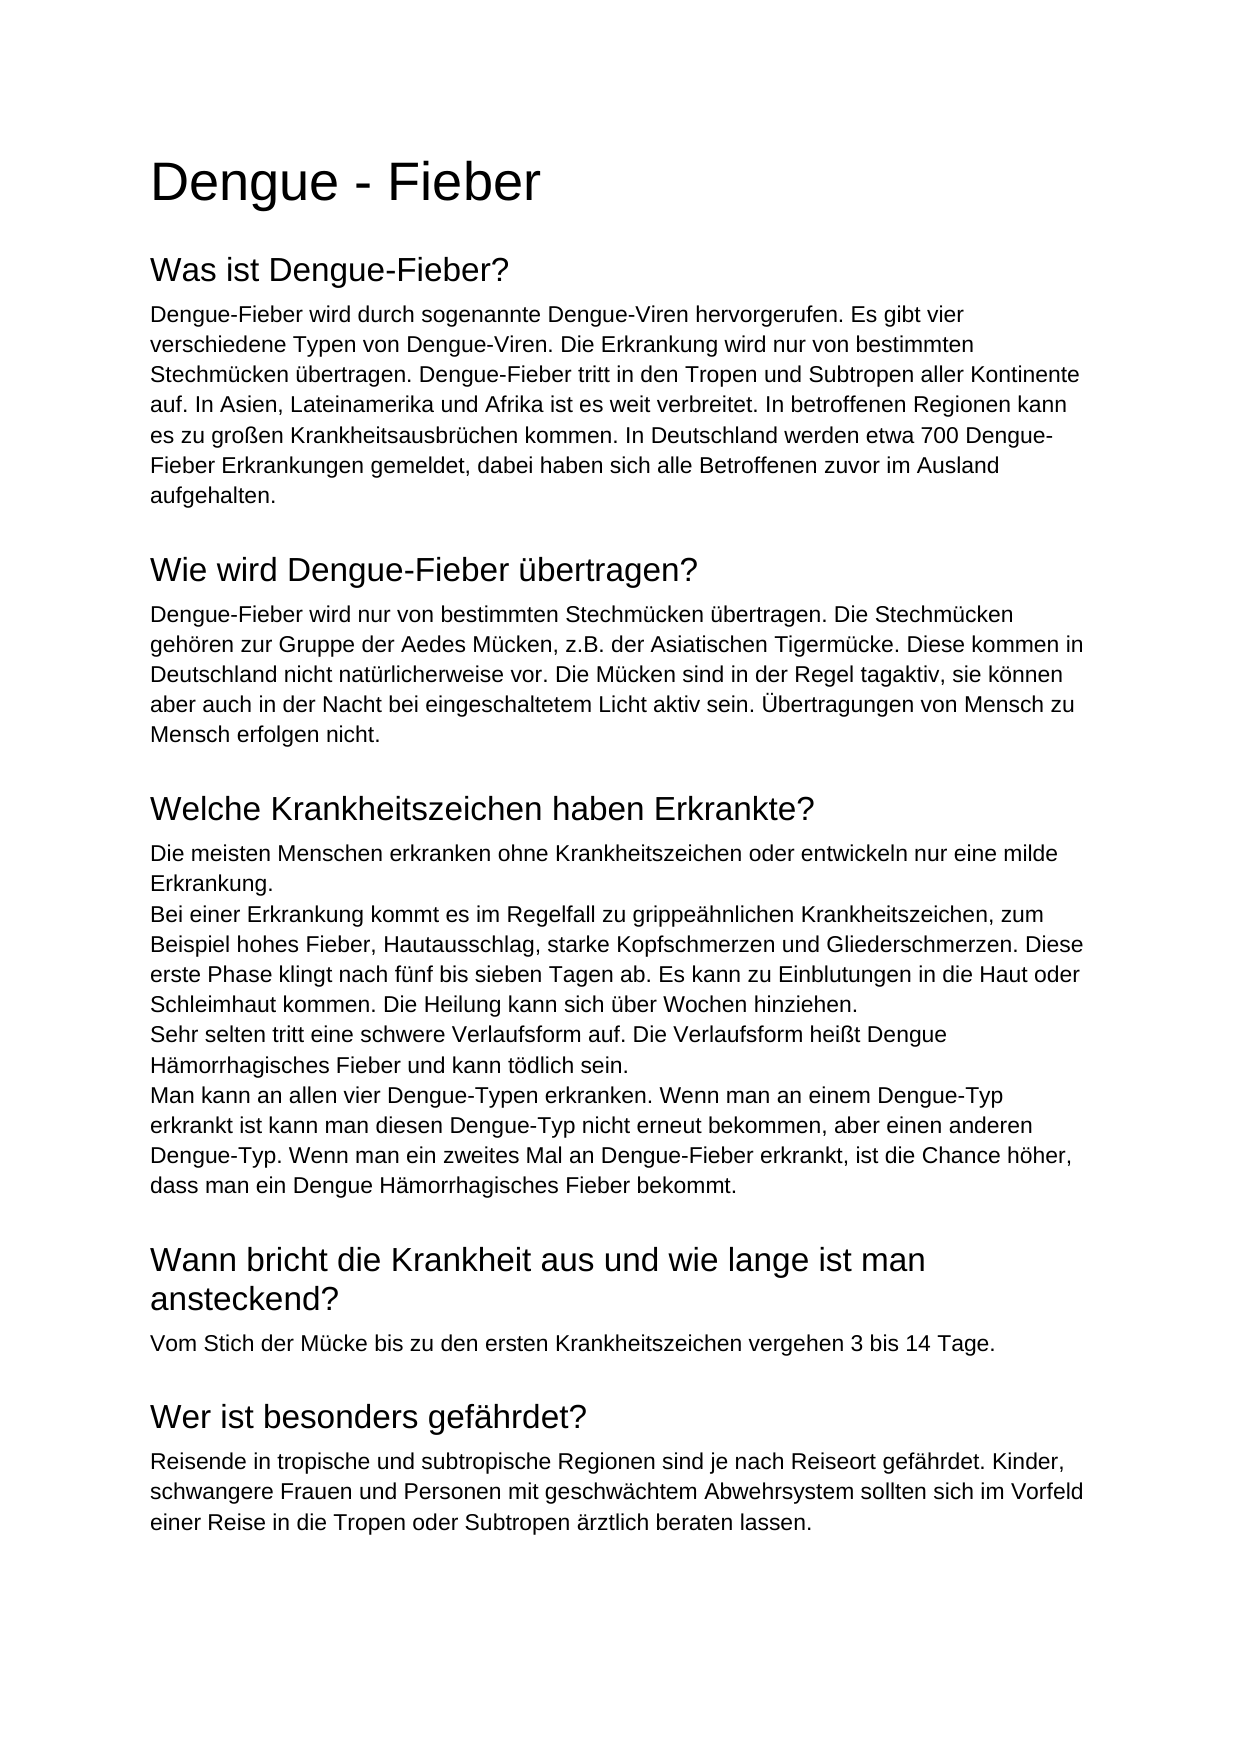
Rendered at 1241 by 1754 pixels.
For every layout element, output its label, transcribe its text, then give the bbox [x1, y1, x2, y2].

subtitle Welche Krankheitszeichen haben Erkrankte? [150, 789, 1090, 828]
subtitle Was ist Dengue-Fieber? [150, 250, 1090, 288]
text Sehr selten tritt eine schwere Verlaufsform auf. Die Verlaufsform heißt Dengue Hämorrhagisches Fieber und kann tödlich sein. [150, 1021, 1090, 1078]
text Vom Stich der Mücke bis zu den ersten Krankheitszeichen vergehen 3 bis 14 Tage. [150, 1329, 1090, 1356]
text Reisende in tropische und subtropische Regionen sind je nach Reiseort gefährdet. Kinder, schwangere Frauen und Personen mit geschwächtem Abwehrsystem sollten sich im Vorfeld einer Reise in die Tropen oder Subtropen ärztlich beraten lassen. [150, 1448, 1090, 1535]
text Dengue-Fieber wird nur von bestimmten Stechmücken übertragen. Die Stechmücken gehören zur Gruppe der Aedes Mücken, z.B. der Asiatischen Tigermücke. Diese kommen in Deutschland nicht natürlicherweise vor. Die Mücken sind in der Regel tagaktiv, sie können aber auch in der Nacht bei eingeschaltetem Licht aktiv sein. Übertragungen von Mensch zu Mensch erfolgen nicht. [150, 601, 1090, 748]
text Dengue-Fieber wird durch sogenannte Dengue-Viren hervorgerufen. Es gibt vier verschiedene Typen von Dengue-Viren. Die Erkrankung wird nur von bestimmten Stechmücken übertragen. Dengue-Fieber tritt in den Tropen und Subtropen aller Kontinente auf. In Asien, Lateinamerika und Afrika ist es weit verbreitet. In betroffenen Regionen kann es zu großen Krankheitsausbrüchen kommen. In Deutschland werden etwa 700 Dengue-Fieber Erkrankungen gemeldet, dabei haben sich alle Betroffenen zuvor im Ausland aufgehalten. [150, 301, 1090, 508]
subtitle Wann bricht die Krankheit aus und wie lange ist man ansteckend? [150, 1240, 1090, 1317]
text Die meisten Menschen erkranken ohne Krankheitszeichen oder entwickeln nur eine milde Erkrankung. [150, 840, 1090, 897]
text Man kann an allen vier Dengue-Typen erkranken. Wenn man an einem Dengue-Typ erkrankt ist kann man diesen Dengue-Typ nicht erneut bekommen, aber einen anderen Dengue-Typ. Wenn man ein zweites Mal an Dengue-Fieber erkrankt, ist die Chance höher, dass man ein Dengue Hämorrhagisches Fieber bekommt. [150, 1082, 1090, 1199]
subtitle Wer ist besonders gefährdet? [150, 1397, 1090, 1436]
subtitle Wie wird Dengue-Fieber übertragen? [150, 550, 1090, 588]
text Bei einer Erkrankung kommt es im Regelfall zu grippeähnlichen Krankheitszeichen, zum Beispiel hohes Fieber, Hautausschlag, starke Kopfschmerzen und Gliederschmerzen. Diese erste Phase klingt nach fünf bis sieben Tagen ab. Es kann zu Einblutungen in die Haut oder Schleimhaut kommen. Die Heilung kann sich über Wochen hinziehen. [150, 901, 1090, 1017]
title Dengue - Fieber [150, 150, 1090, 212]
